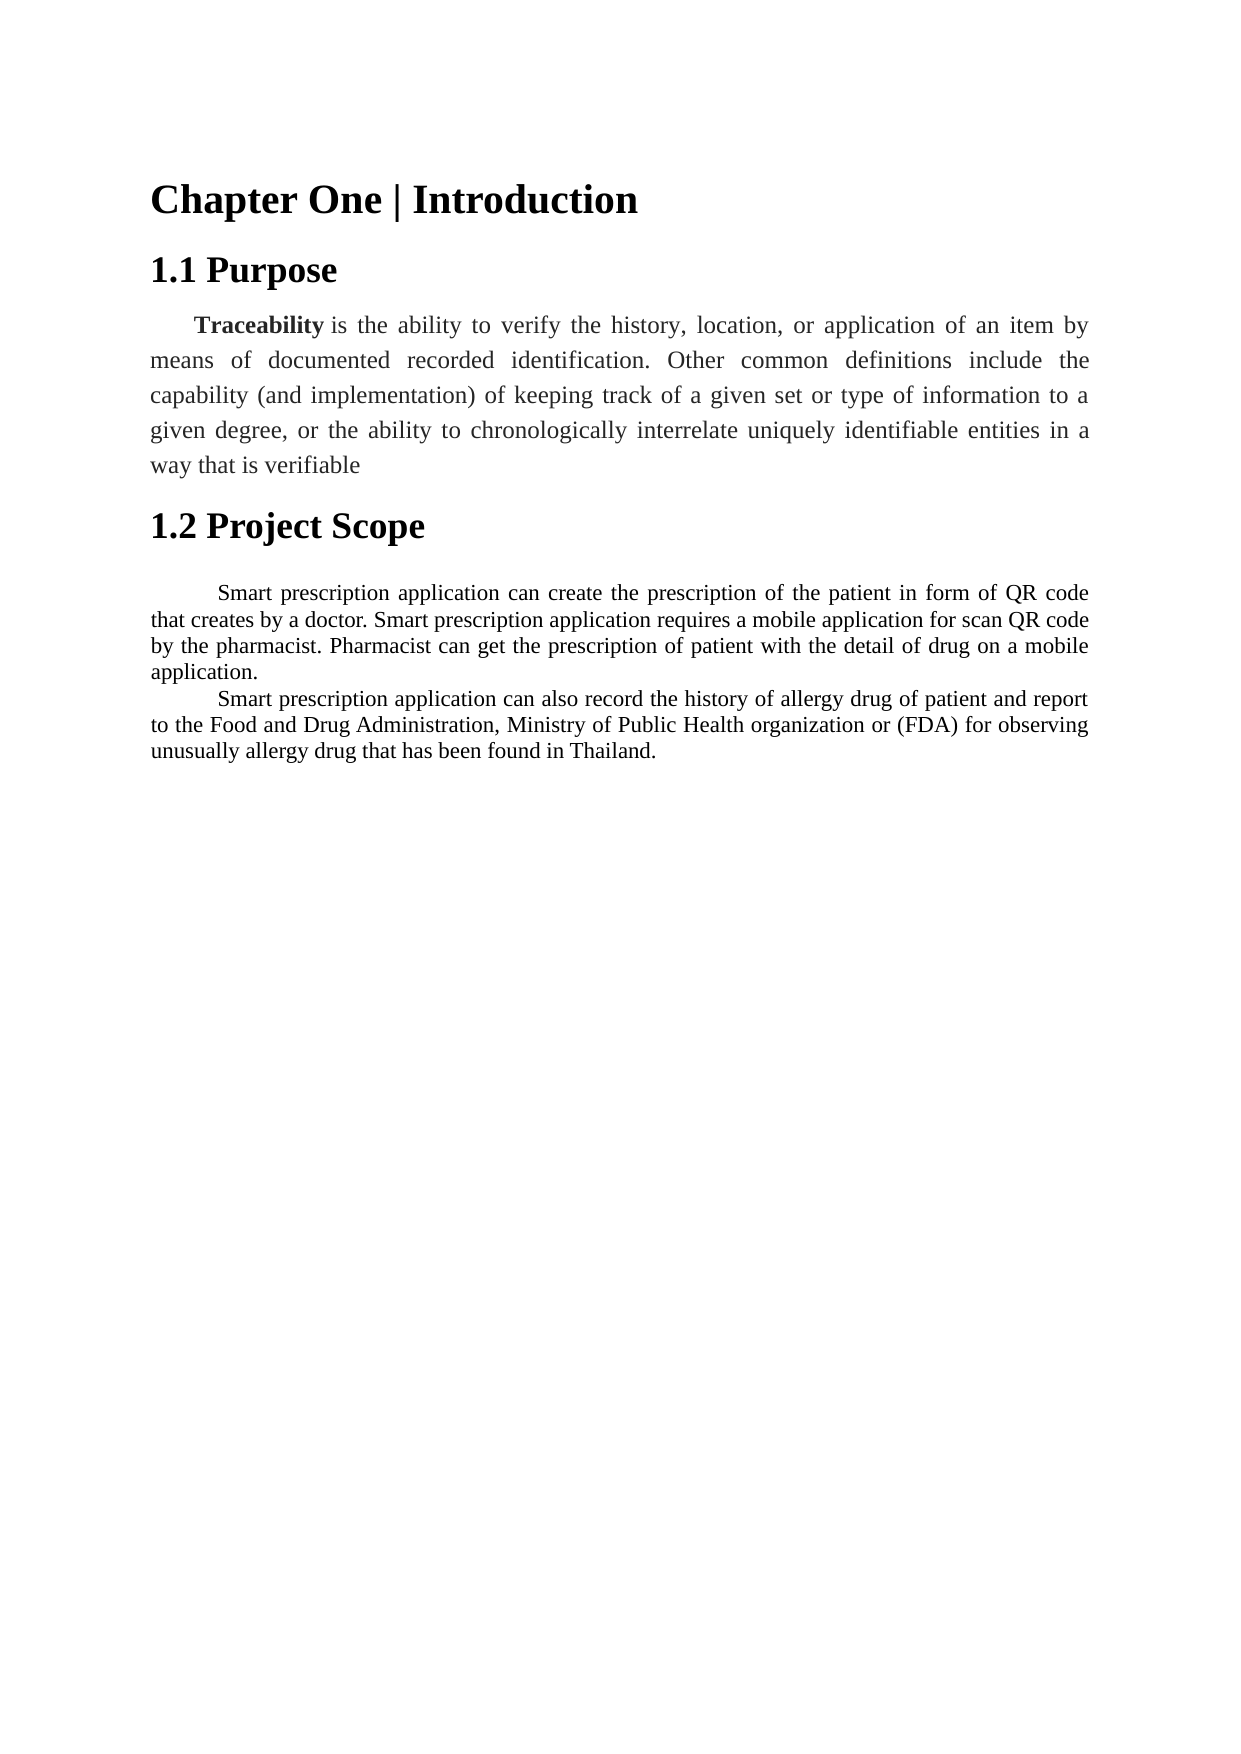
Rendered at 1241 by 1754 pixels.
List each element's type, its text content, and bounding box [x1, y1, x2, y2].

text Smart prescription application can also record the history of allergy drug of patient and report to the Food and Drug Administration, Ministry of Public Health organization or (FDA) for observing unusually allergy drug that has been found in Thailand. [151, 685, 1090, 764]
subtitle 1.1 Purpose [150, 248, 1090, 291]
subtitle 1.2 Project Scope [150, 503, 1090, 547]
subtitle Chapter One | Introduction [150, 175, 1090, 223]
text Smart prescription application can create the prescription of the patient in form of QR code that creates by a doctor. Smart prescription application requires a mobile application for scan QR code by the pharmacist. Pharmacist can get the prescription of patient with the detail of drug on a mobile application. [151, 579, 1090, 685]
text Traceability is the ability to verify the history, location, or application of an item by means of documented recorded identification. Other common definitions include the capability (and implementation) of keeping track of a given set or type of information to a given degree, or the ability to chronologically interrelate uniquely identifiable entities in a way that is verifiable [150, 303, 1090, 478]
